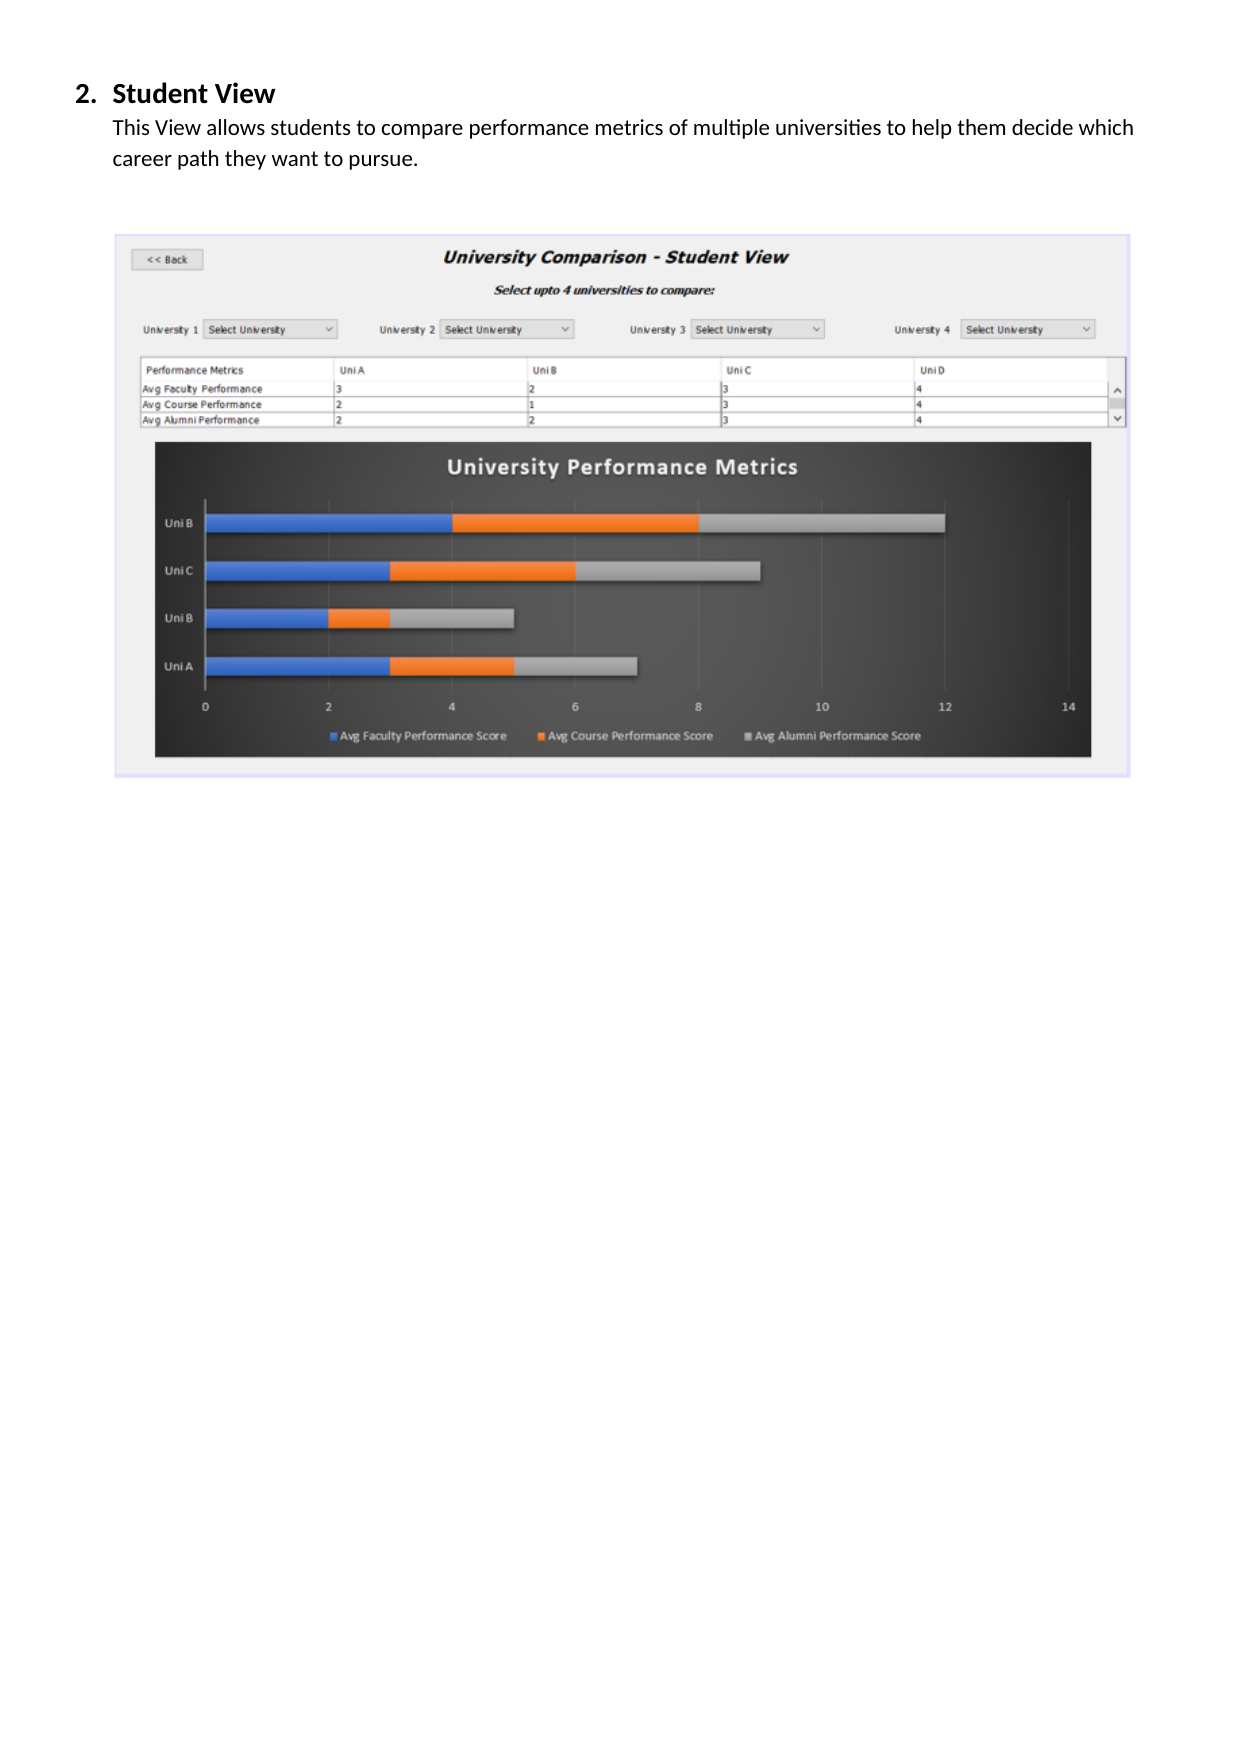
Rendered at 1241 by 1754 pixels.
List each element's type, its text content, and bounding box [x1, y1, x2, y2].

list Student View [75, 75, 1165, 111]
list This View allows students to compare performance metrics of multiple universities to help them decide which career path they want to pursue. [112, 113, 1165, 172]
picture [112, 234, 1132, 780]
